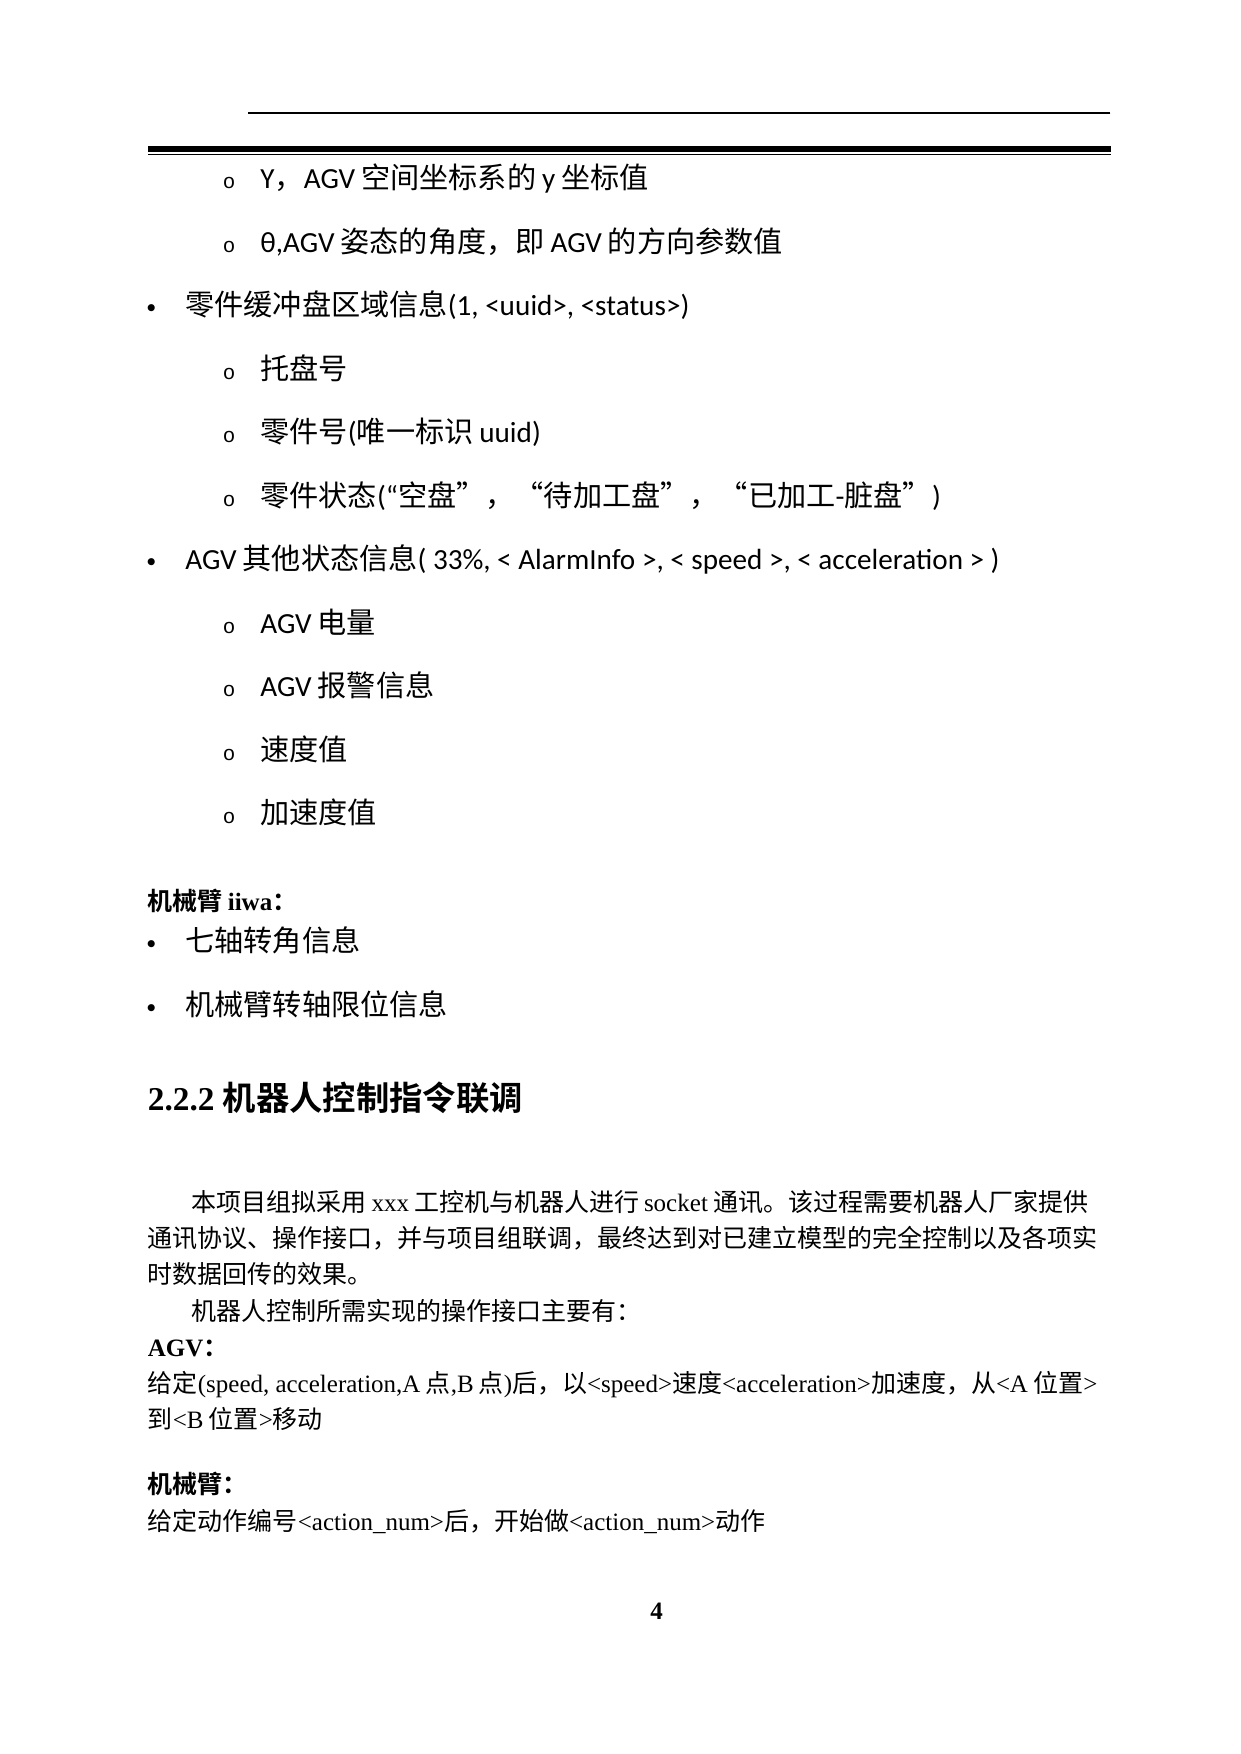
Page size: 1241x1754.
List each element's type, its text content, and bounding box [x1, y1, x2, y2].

list 速度值 [223, 726, 1110, 768]
text 机械臂： [148, 1465, 1110, 1501]
list 零件状态(“空盘”，“待加工盘”，“已加工-脏盘”) [223, 472, 1110, 514]
list θ,AGV姿态的角度，即AGV的方向参数值 [223, 218, 1110, 261]
list 零件号(唯一标识uuid) [223, 409, 1110, 451]
text 给定(speed, acceleration,A点,B点)后，以<speed>速度<acceleration>加速度，从<A位置>到<B位置>移动 [148, 1364, 1110, 1436]
text 本项目组拟采用xxx工控机与机器人进行socket通讯。该过程需要机器人厂家提供通讯协议、操作接口，并与项目组联调，最终达到对已建立模型的完全控制以及各项实时数据回传的效果。 [148, 1182, 1110, 1291]
list 七轴转角信息 [148, 918, 1110, 960]
list Y，AGV空间坐标系的y坐标值 [223, 155, 1110, 197]
list AGV电量 [223, 599, 1110, 641]
list AGV其他状态信息( 33%, < AlarmInfo >, < speed >, < acceleration > ) [148, 536, 1110, 578]
subtitle 2.2.2 机器人控制指令联调 [148, 1072, 1110, 1120]
list 托盘号 [223, 345, 1110, 388]
text AGV： [148, 1327, 1110, 1364]
list 零件缓冲盘区域信息(1, <uuid>, <status>) [148, 282, 1110, 324]
text 机械臂iiwa： [148, 882, 1110, 918]
list 加速度值 [223, 789, 1110, 832]
text 机器人控制所需实现的操作接口主要有： [148, 1291, 1110, 1327]
list AGV报警信息 [223, 663, 1110, 705]
list 机械臂转轴限位信息 [148, 981, 1110, 1024]
text 给定动作编号<action_num>后，开始做<action_num>动作 [148, 1501, 1110, 1537]
